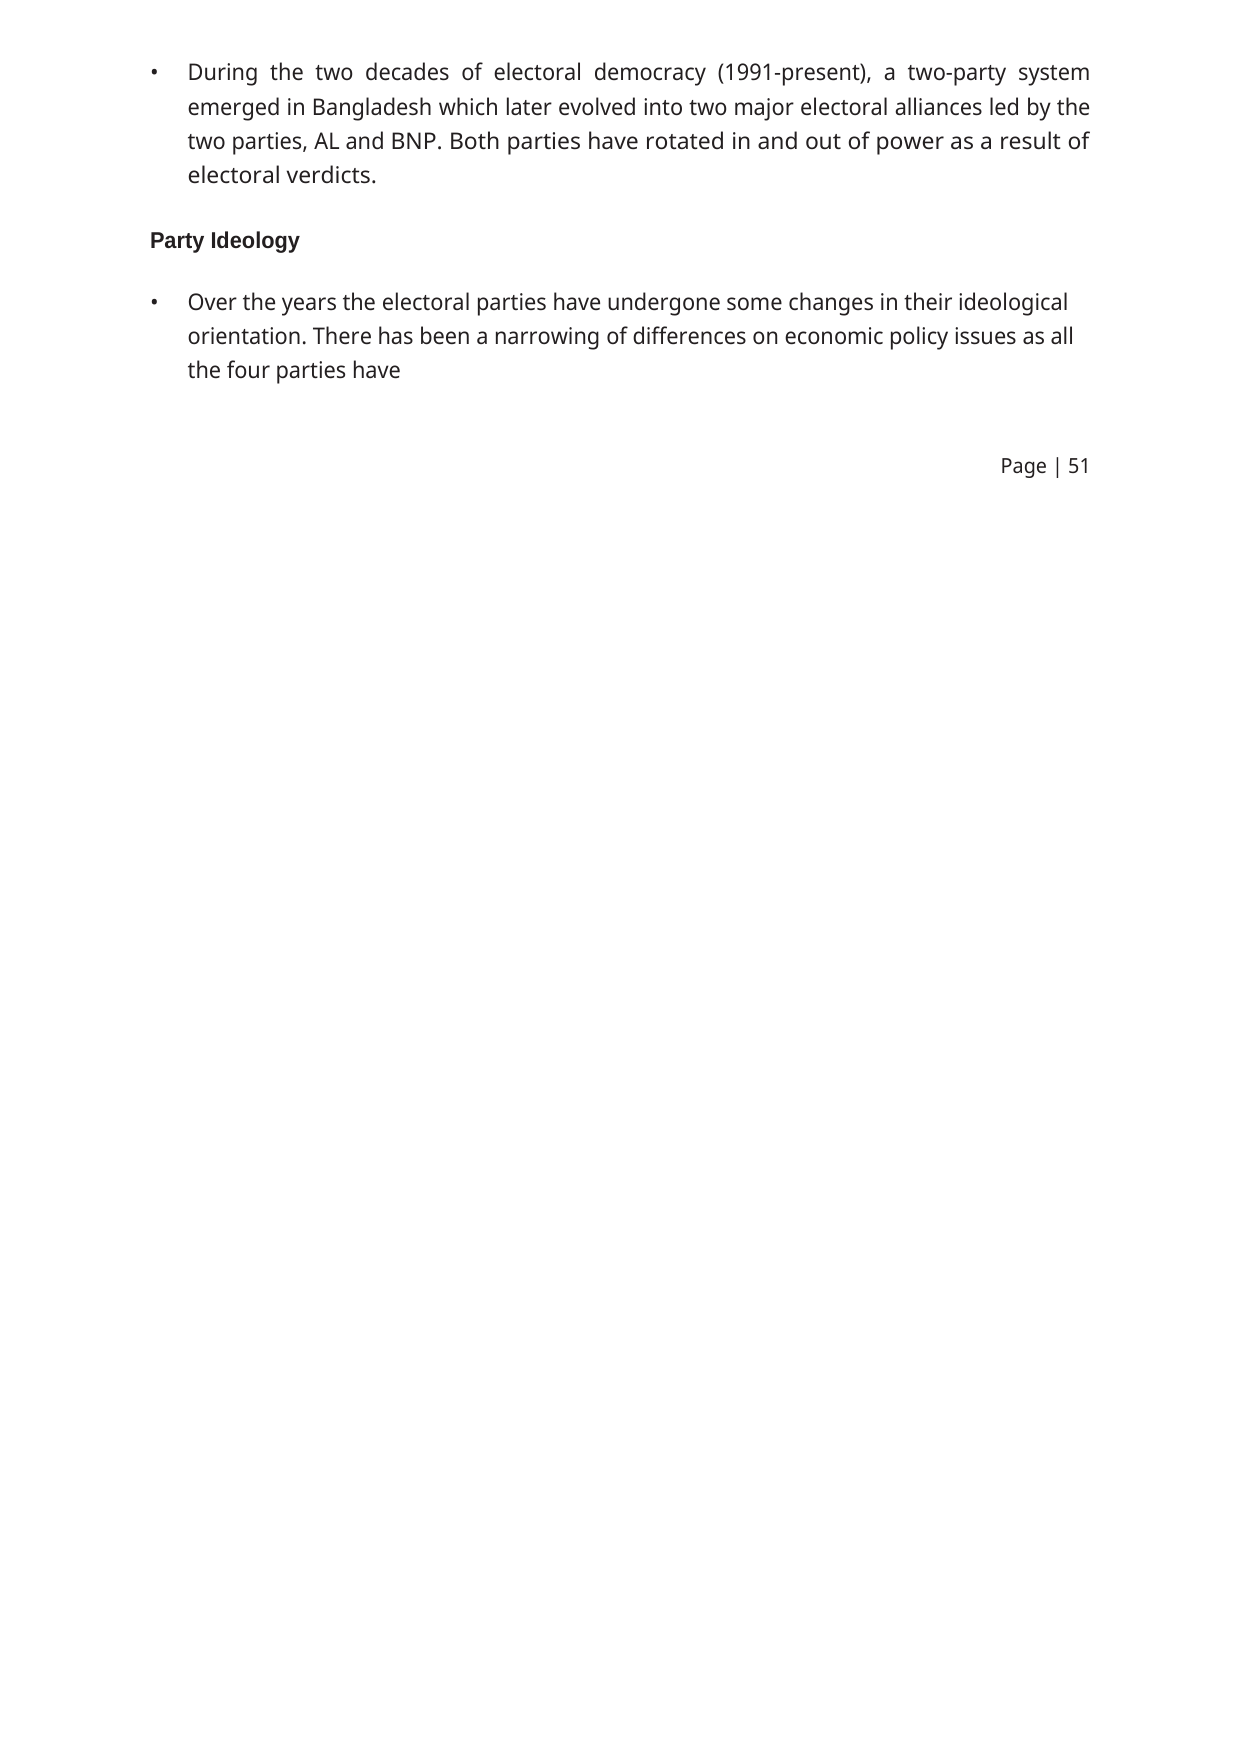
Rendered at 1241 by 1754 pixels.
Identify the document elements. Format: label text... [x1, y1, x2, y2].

list Over the years the electoral parties have undergone some changes in their ideological orientation. There has been a narrowing of differences on economic policy issues as all the four parties have [150, 286, 1090, 386]
text Page | 51 [137, 452, 1090, 480]
subtitle Party Ideology [150, 227, 1103, 254]
list During the two decades of electoral democracy (1991-present), a two-party system emerged in Bangladesh which later evolved into two major electoral alliances led by the two parties, AL and BNP. Both parties have rotated in and out of power as a result of electoral verdicts. [150, 56, 1091, 191]
